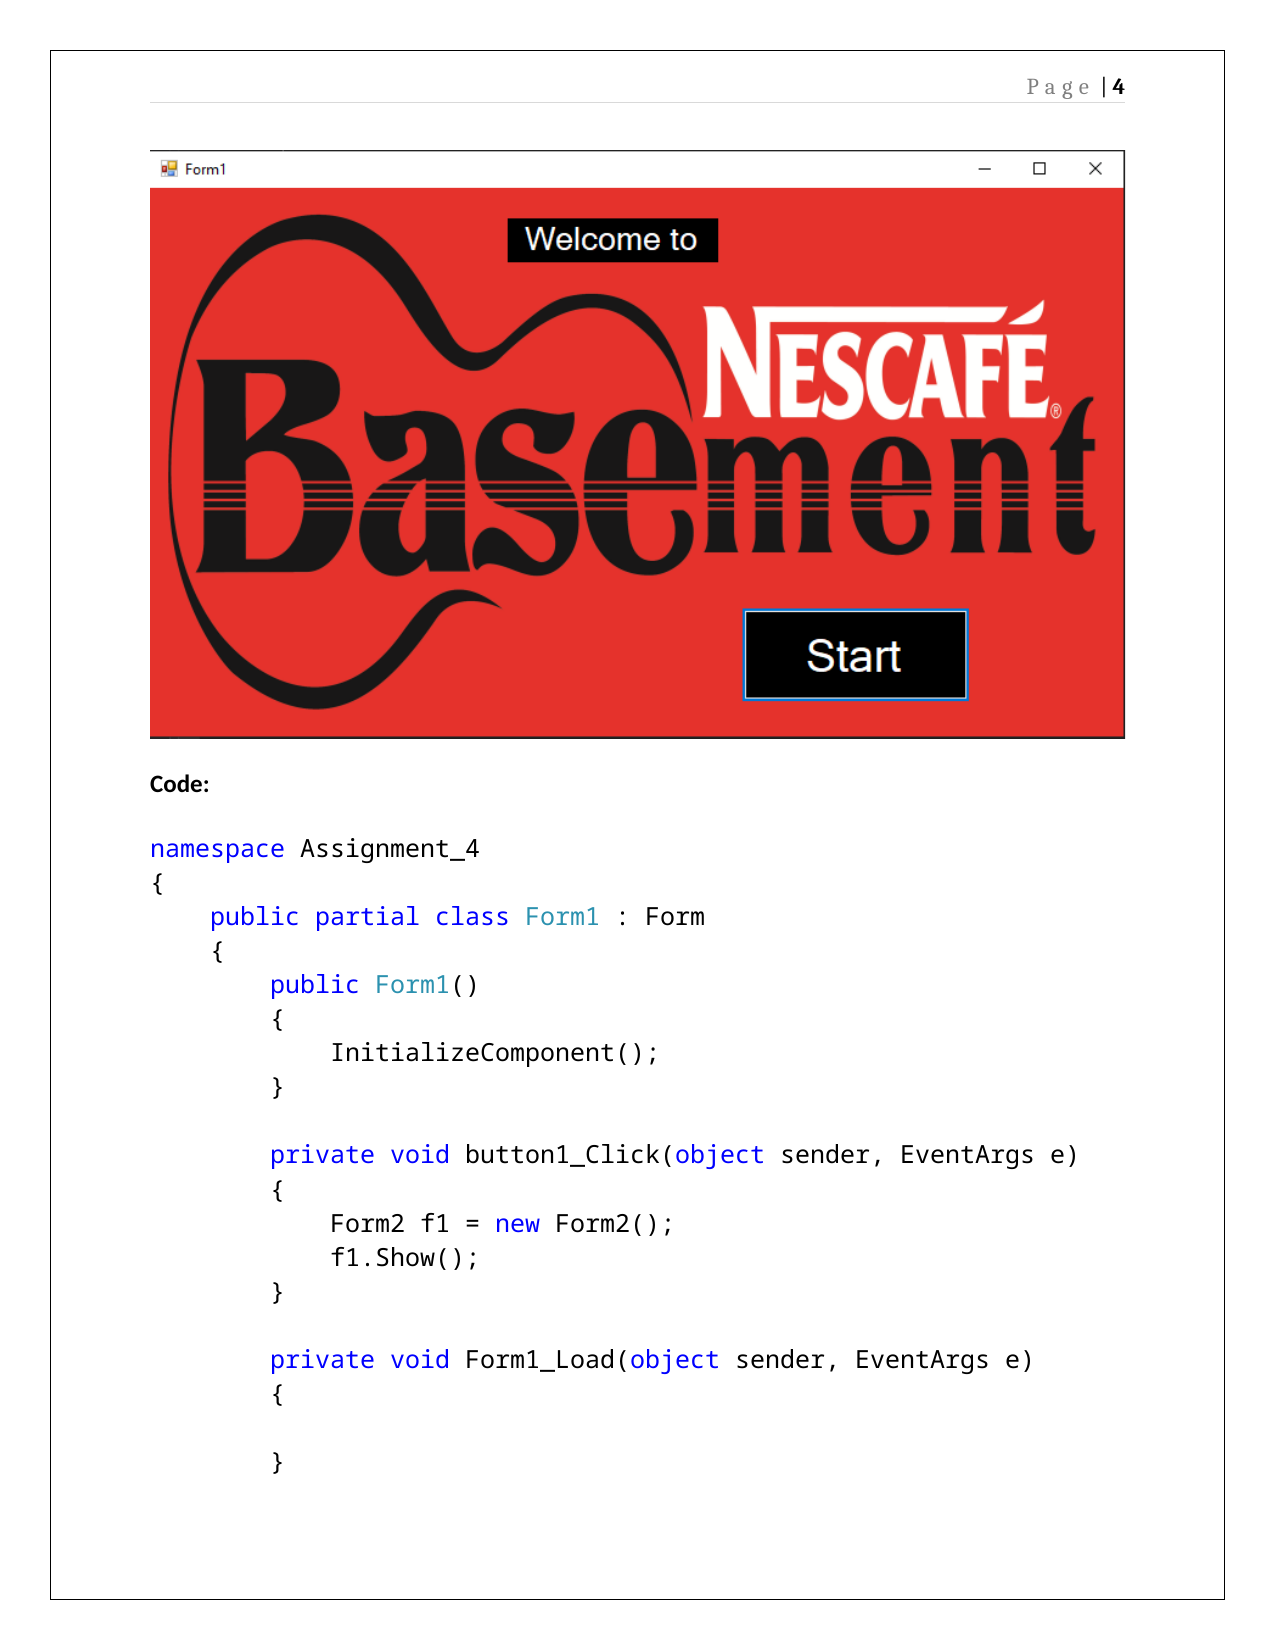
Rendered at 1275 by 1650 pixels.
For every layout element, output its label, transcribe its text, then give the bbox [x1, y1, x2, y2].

text public partial class Form1 : Form [150, 899, 1125, 933]
text private void Form1_Load(object sender, EventArgs e) [150, 1342, 1125, 1376]
text f1.Show(); [150, 1239, 1125, 1273]
text { [150, 1171, 1125, 1205]
text } [150, 1444, 1125, 1478]
text { [150, 1001, 1125, 1035]
text { [150, 865, 1125, 899]
text } [150, 1069, 1125, 1103]
text Form2 f1 = new Form2(); [150, 1205, 1125, 1239]
picture [150, 150, 1125, 739]
text Code: [150, 768, 1125, 799]
text { [150, 933, 1125, 967]
text namespace Assignment_4 [150, 831, 1125, 865]
text { [150, 1376, 1125, 1410]
text private void button1_Click(object sender, EventArgs e) [150, 1137, 1125, 1171]
text InitializeComponent(); [150, 1035, 1125, 1069]
text } [150, 1273, 1125, 1307]
text public Form1() [150, 967, 1125, 1001]
